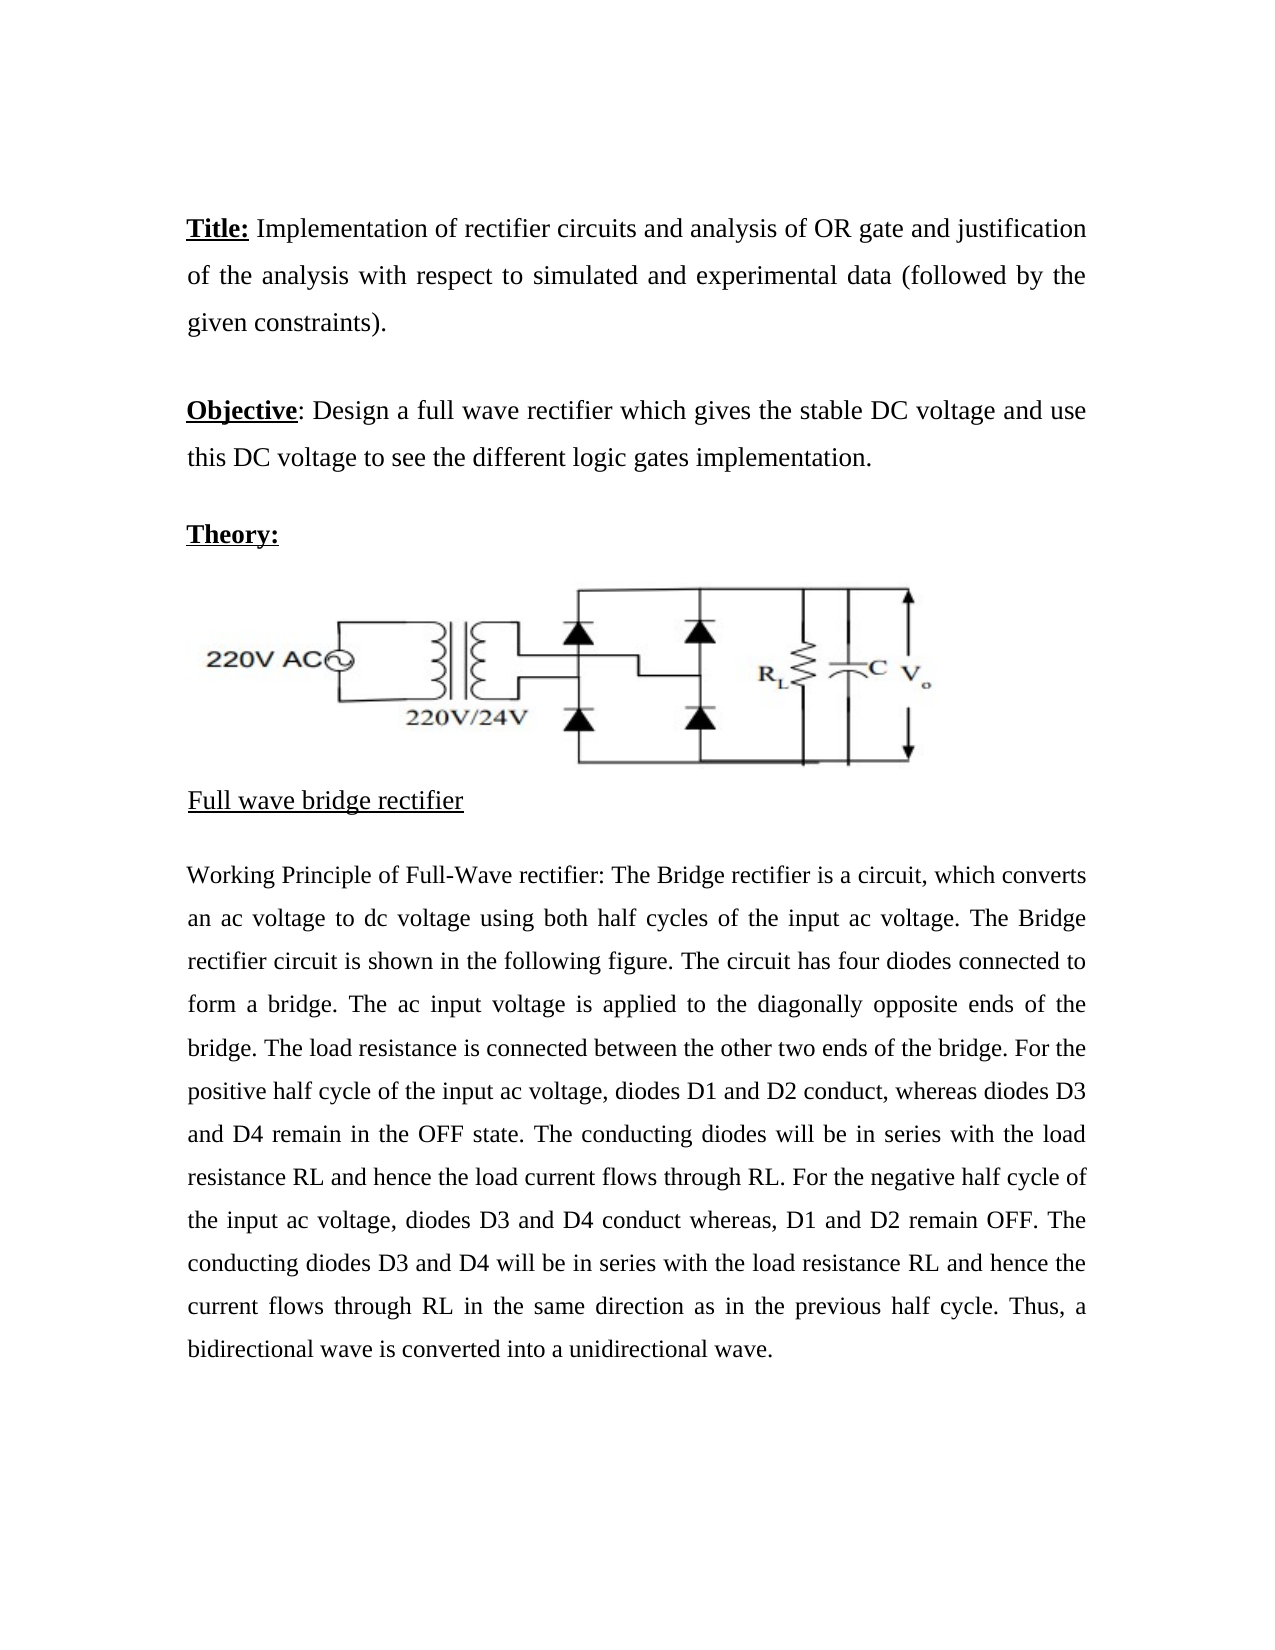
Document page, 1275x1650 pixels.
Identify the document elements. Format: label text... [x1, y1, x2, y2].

text Title: Implementation of rectifier circuits and analysis of OR gate and justification of the analysis with respect to simulated and experimental data (followed by the given constraints). [186, 212, 1088, 337]
text Working Principle of Full-Wave rectifier: The Bridge rectifier is a circuit, which converts an ac voltage to dc voltage using both half cycles of the input ac voltage. The Bridge rectifier circuit is shown in the following figure. The circuit has four diodes connected to form a bridge. The ac input voltage is applied to the diagonally opposite ends of the bridge. The load resistance is connected between the other two ends of the bridge. For the positive half cycle of the input ac voltage, diodes D1 and D2 conduct, whereas diodes D3 and D4 remain in the OFF state. The conducting diodes will be in series with the load resistance RL and hence the load current flows through RL. For the negative half cycle of the input ac voltage, diodes D3 and D4 conduct whereas, D1 and D2 remain OFF. The conducting diodes D3 and D4 will be in series with the load resistance RL and hence the current flows through RL in the same direction as in the previous half cycle. Thus, a bidirectional wave is converted into a unidirectional wave. [186, 860, 1088, 1363]
subtitle Full wave bridge rectifier [187, 784, 1088, 815]
text Theory: [186, 518, 1088, 549]
text Objective: Design a full wave rectifier which gives the stable DC voltage and use this DC voltage to see the different logic gates implementation. [186, 394, 1088, 472]
picture [186, 581, 941, 769]
